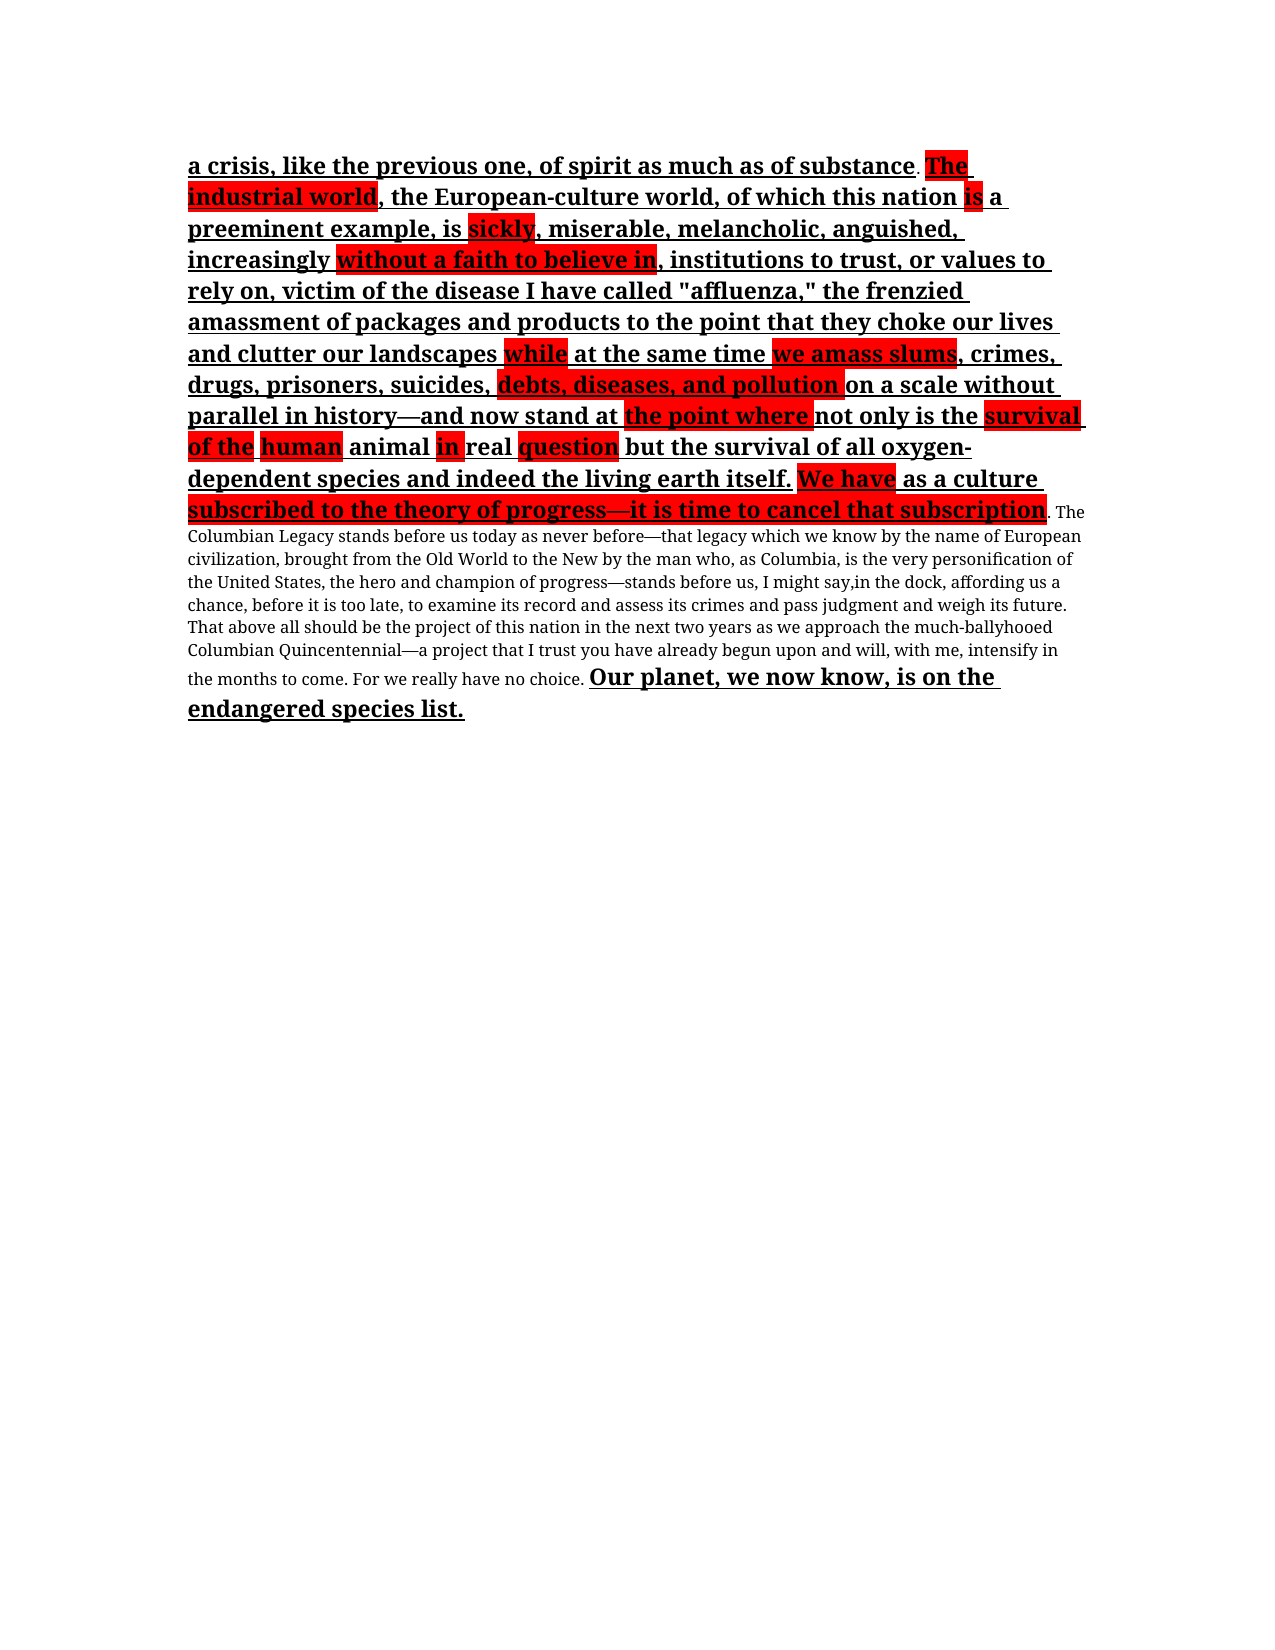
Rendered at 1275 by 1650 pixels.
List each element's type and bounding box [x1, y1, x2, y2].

text [187, 150, 1087, 724]
